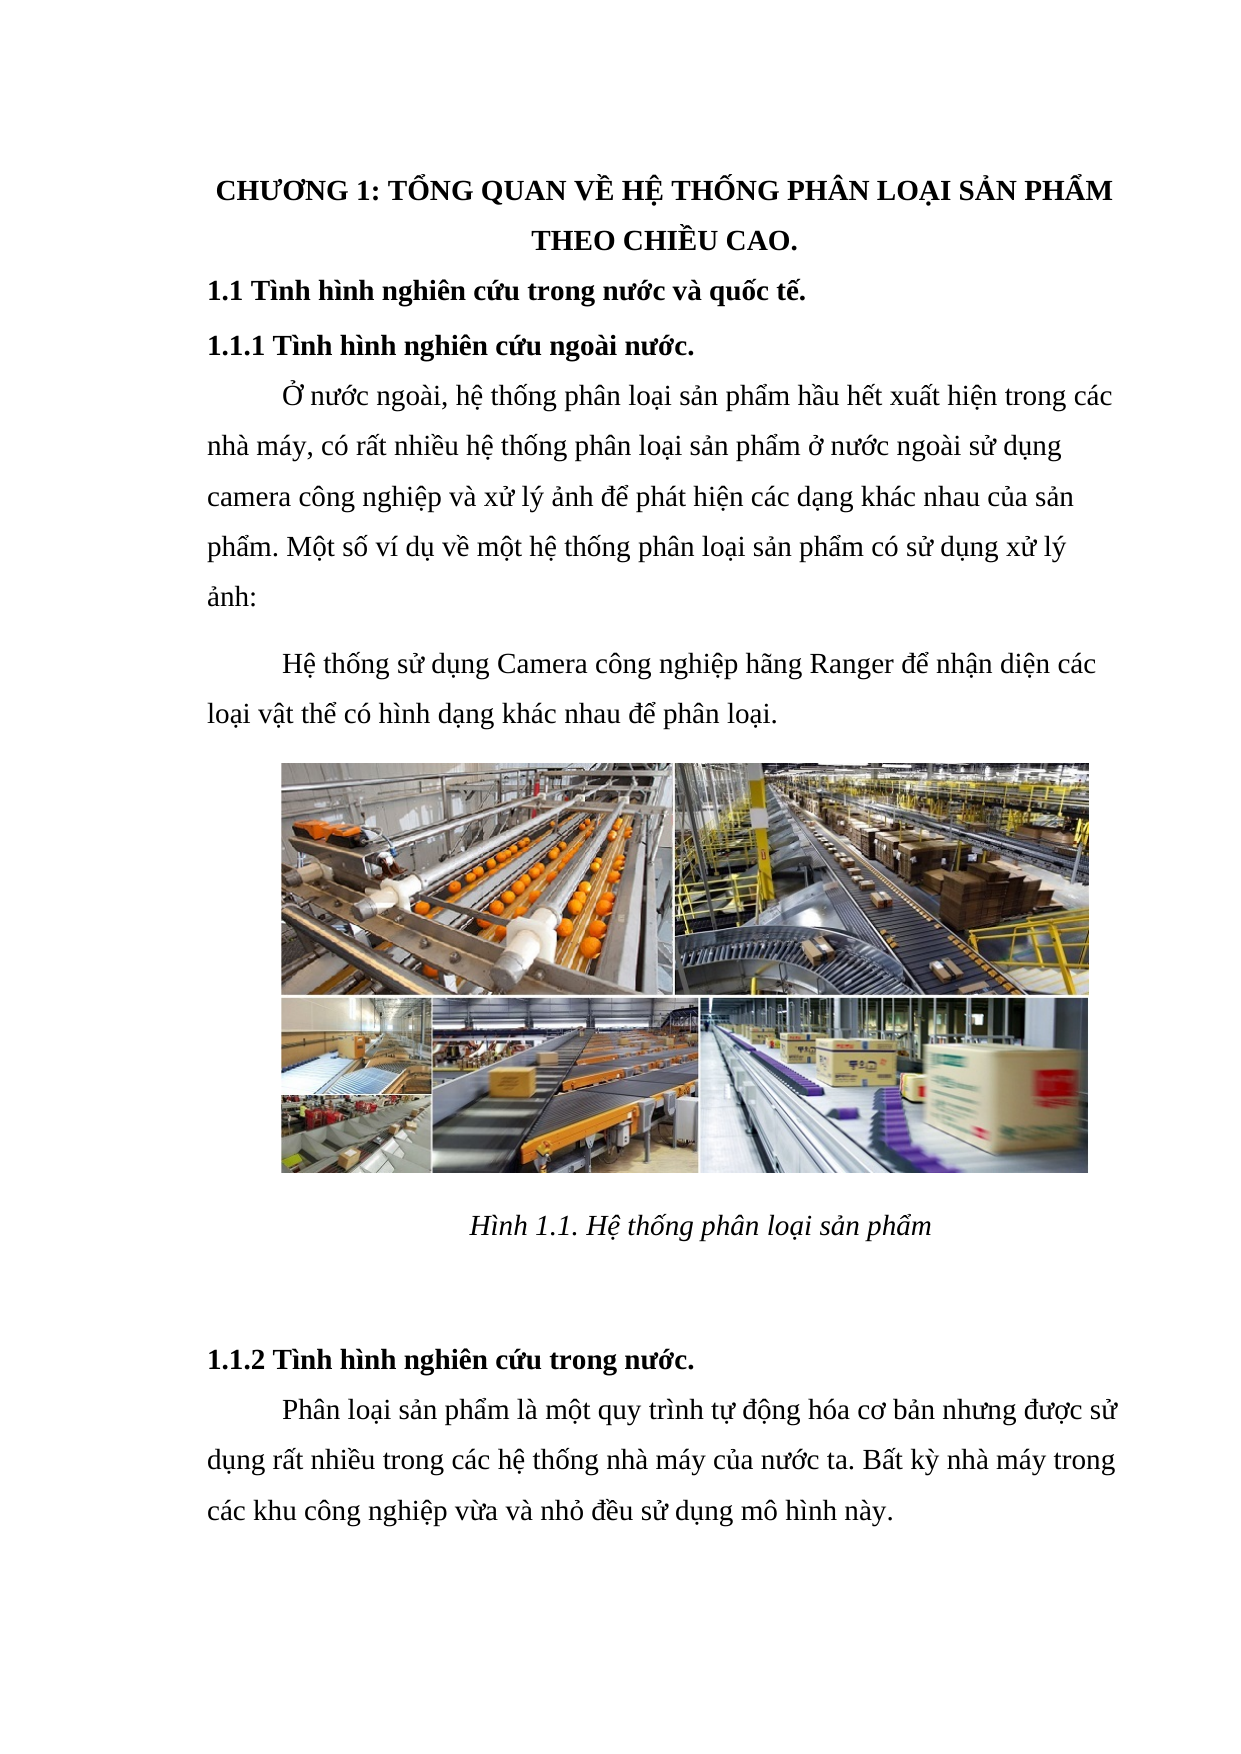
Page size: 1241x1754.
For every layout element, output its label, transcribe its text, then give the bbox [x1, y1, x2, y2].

text Ở nước ngoài, hệ thống phân loại sản phẩm hầu hết xuất hiện trong các nhà máy, có rất nhiều hệ thống phân loại sản phẩm ở nước ngoài sử dụng camera công nghiệp và xử lý ảnh để phát hiện các dạng khác nhau của sản phẩm. Một số ví dụ về một hệ thống phân loại sản phẩm có sử dụng xử lý ảnh: [207, 378, 1122, 613]
text Hệ thống sử dụng Camera công nghiệp hãng Ranger để nhận diện các loại vật thể có hình dạng khác nhau để phân loại. [207, 646, 1122, 730]
subtitle TỔNG QUAN VỀ HỆ THỐNG PHÂN LOẠI SẢN PHẨM THEO CHIỀU CAO. [207, 173, 1122, 257]
subtitle Tình hình nghiên cứu trong nước và quốc tế. [207, 273, 1122, 307]
subtitle Tình hình nghiên cứu ngoài nước. [207, 328, 1122, 361]
subtitle Tình hình nghiên cứu trong nước. [207, 1342, 1122, 1375]
picture [281, 763, 1089, 1173]
text Phân loại sản phẩm là một quy trình tự động hóa cơ bản nhưng được sử dụng rất nhiều trong các hệ thống nhà máy của nước ta. Bất kỳ nhà máy trong các khu công nghiệp vừa và nhỏ đều sử dụng mô hình này. [207, 1392, 1122, 1526]
